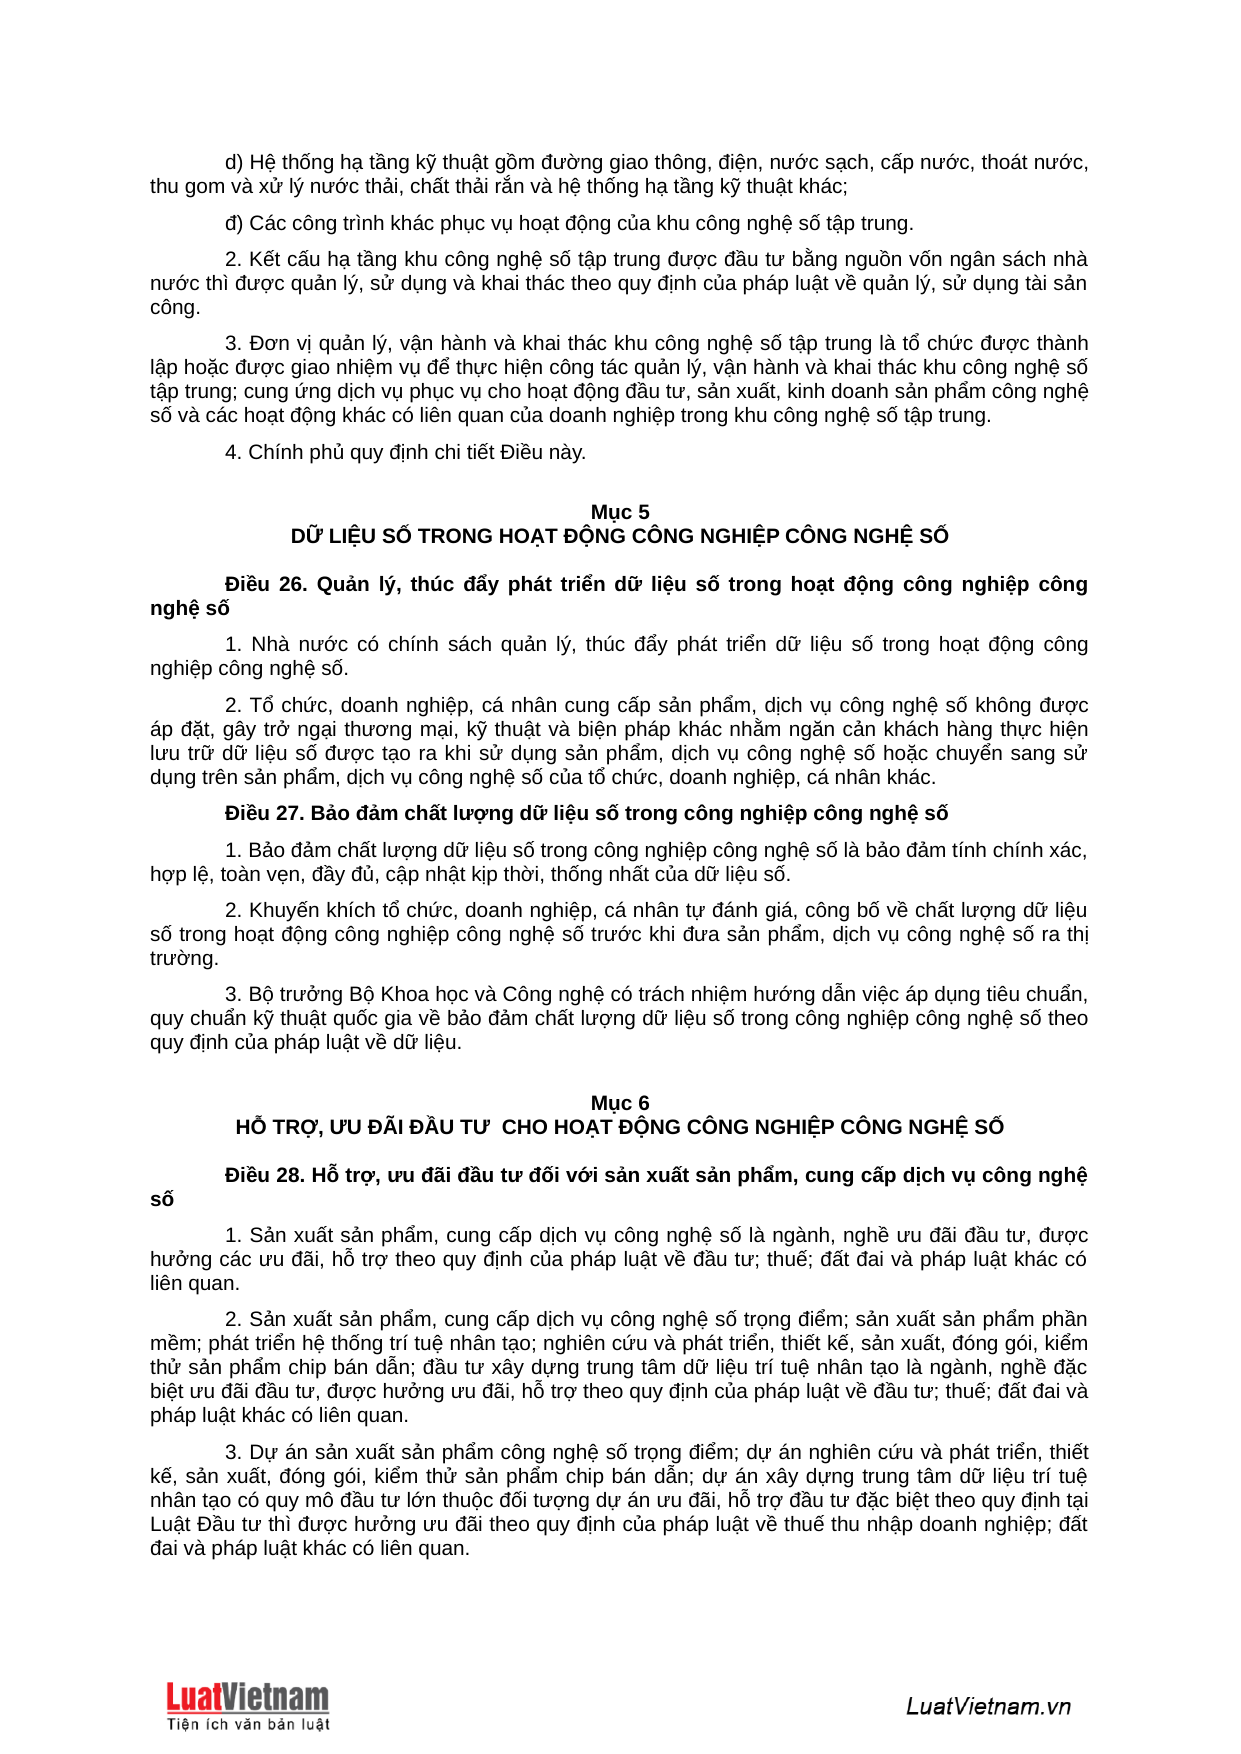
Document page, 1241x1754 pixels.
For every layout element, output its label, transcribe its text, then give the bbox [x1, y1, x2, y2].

text 4. Chính phủ quy định chi tiết Điều này. [150, 439, 1090, 463]
picture [150, 1659, 1090, 1754]
text 3. Dự án sản xuất sản phẩm công nghệ số trọng điểm; dự án nghiên cứu và phát triển, thiết kế, sản xuất, đóng gói, kiểm thử sản phẩm chip bán dẫn; dự án xây dựng trung tâm dữ liệu trí tuệ nhân tạo có quy mô đầu tư lớn thuộc đối tượng dự án ưu đãi, hỗ trợ đầu tư đặc biệt theo quy định tại Luật Đầu tư thì được hưởng ưu đãi theo quy định của pháp luật về thuế thu nhập doanh nghiệp; đất đai và pháp luật khác có liên quan. [150, 1439, 1090, 1559]
text Mục 5 [150, 500, 1090, 524]
text 2. Kết cấu hạ tầng khu công nghệ số tập trung được đầu tư bằng nguồn vốn ngân sách nhà nước thì được quản lý, sử dụng và khai thác theo quy định của pháp luật về quản lý, sử dụng tài sản công. [150, 247, 1090, 319]
text 1. Sản xuất sản phẩm, cung cấp dịch vụ công nghệ số là ngành, nghề ưu đãi đầu tư, được hưởng các ưu đãi, hỗ trợ theo quy định của pháp luật về đầu tư; thuế; đất đai và pháp luật khác có liên quan. [150, 1223, 1090, 1295]
text 3. Bộ trưởng Bộ Khoa học và Công nghệ có trách nhiệm hướng dẫn việc áp dụng tiêu chuẩn, quy chuẩn kỹ thuật quốc gia về bảo đảm chất lượng dữ liệu số trong công nghiệp công nghệ số theo quy định của pháp luật về dữ liệu. [150, 982, 1090, 1054]
text Điều 28. Hỗ trợ, ưu đãi đầu tư đối với sản xuất sản phẩm, cung cấp dịch vụ công nghệ số [150, 1162, 1090, 1210]
text 1. Nhà nước có chính sách quản lý, thúc đẩy phát triển dữ liệu số trong hoạt động công nghiệp công nghệ số. [150, 632, 1090, 680]
text 2. Khuyến khích tổ chức, doanh nghiệp, cá nhân tự đánh giá, công bố về chất lượng dữ liệu số trong hoạt động công nghiệp công nghệ số trước khi đưa sản phẩm, dịch vụ công nghệ số ra thị trường. [150, 898, 1090, 970]
text Mục 6 [150, 1091, 1090, 1114]
text Điều 26. Quản lý, thúc đẩy phát triển dữ liệu số trong hoạt động công nghiệp công nghệ số [150, 572, 1090, 620]
text 3. Đơn vị quản lý, vận hành và khai thác khu công nghệ số tập trung là tổ chức được thành lập hoặc được giao nhiệm vụ để thực hiện công tác quản lý, vận hành và khai thác khu công nghệ số tập trung; cung ứng dịch vụ phục vụ cho hoạt động đầu tư, sản xuất, kinh doanh sản phẩm công nghệ số và các hoạt động khác có liên quan của doanh nghiệp trong khu công nghệ số tập trung. [150, 331, 1090, 427]
text 1. Bảo đảm chất lượng dữ liệu số trong công nghiệp công nghệ số là bảo đảm tính chính xác, hợp lệ, toàn vẹn, đầy đủ, cập nhật kịp thời, thống nhất của dữ liệu số. [150, 837, 1090, 885]
text 2. Sản xuất sản phẩm, cung cấp dịch vụ công nghệ số trọng điểm; sản xuất sản phẩm phần mềm; phát triển hệ thống trí tuệ nhân tạo; nghiên cứu và phát triển, thiết kế, sản xuất, đóng gói, kiểm thử sản phẩm chip bán dẫn; đầu tư xây dựng trung tâm dữ liệu trí tuệ nhân tạo là ngành, nghề đặc biệt ưu đãi đầu tư, được hưởng ưu đãi, hỗ trợ theo quy định của pháp luật về đầu tư; thuế; đất đai và pháp luật khác có liên quan. [150, 1307, 1090, 1427]
text DỮ LIỆU SỐ TRONG HOẠT ĐỘNG CÔNG NGHIỆP CÔNG NGHỆ SỐ [150, 524, 1090, 548]
text HỖ TRỢ, ƯU ĐÃI ĐẦU TƯ CHO HOẠT ĐỘNG CÔNG NGHIỆP CÔNG NGHỆ SỐ [150, 1114, 1090, 1138]
text 2. Tổ chức, doanh nghiệp, cá nhân cung cấp sản phẩm, dịch vụ công nghệ số không được áp đặt, gây trở ngại thương mại, kỹ thuật và biện pháp khác nhằm ngăn cản khách hàng thực hiện lưu trữ dữ liệu số được tạo ra khi sử dụng sản phẩm, dịch vụ công nghệ số hoặc chuyển sang sử dụng trên sản phẩm, dịch vụ công nghệ số của tổ chức, doanh nghiệp, cá nhân khác. [150, 693, 1090, 788]
text Điều 27. Bảo đảm chất lượng dữ liệu số trong công nghiệp công nghệ số [150, 801, 1090, 825]
text d) Hệ thống hạ tầng kỹ thuật gồm đường giao thông, điện, nước sạch, cấp nước, thoát nước, thu gom và xử lý nước thải, chất thải rắn và hệ thống hạ tầng kỹ thuật khác; [150, 150, 1090, 198]
text đ) Các công trình khác phục vụ hoạt động của khu công nghệ số tập trung. [150, 210, 1090, 234]
